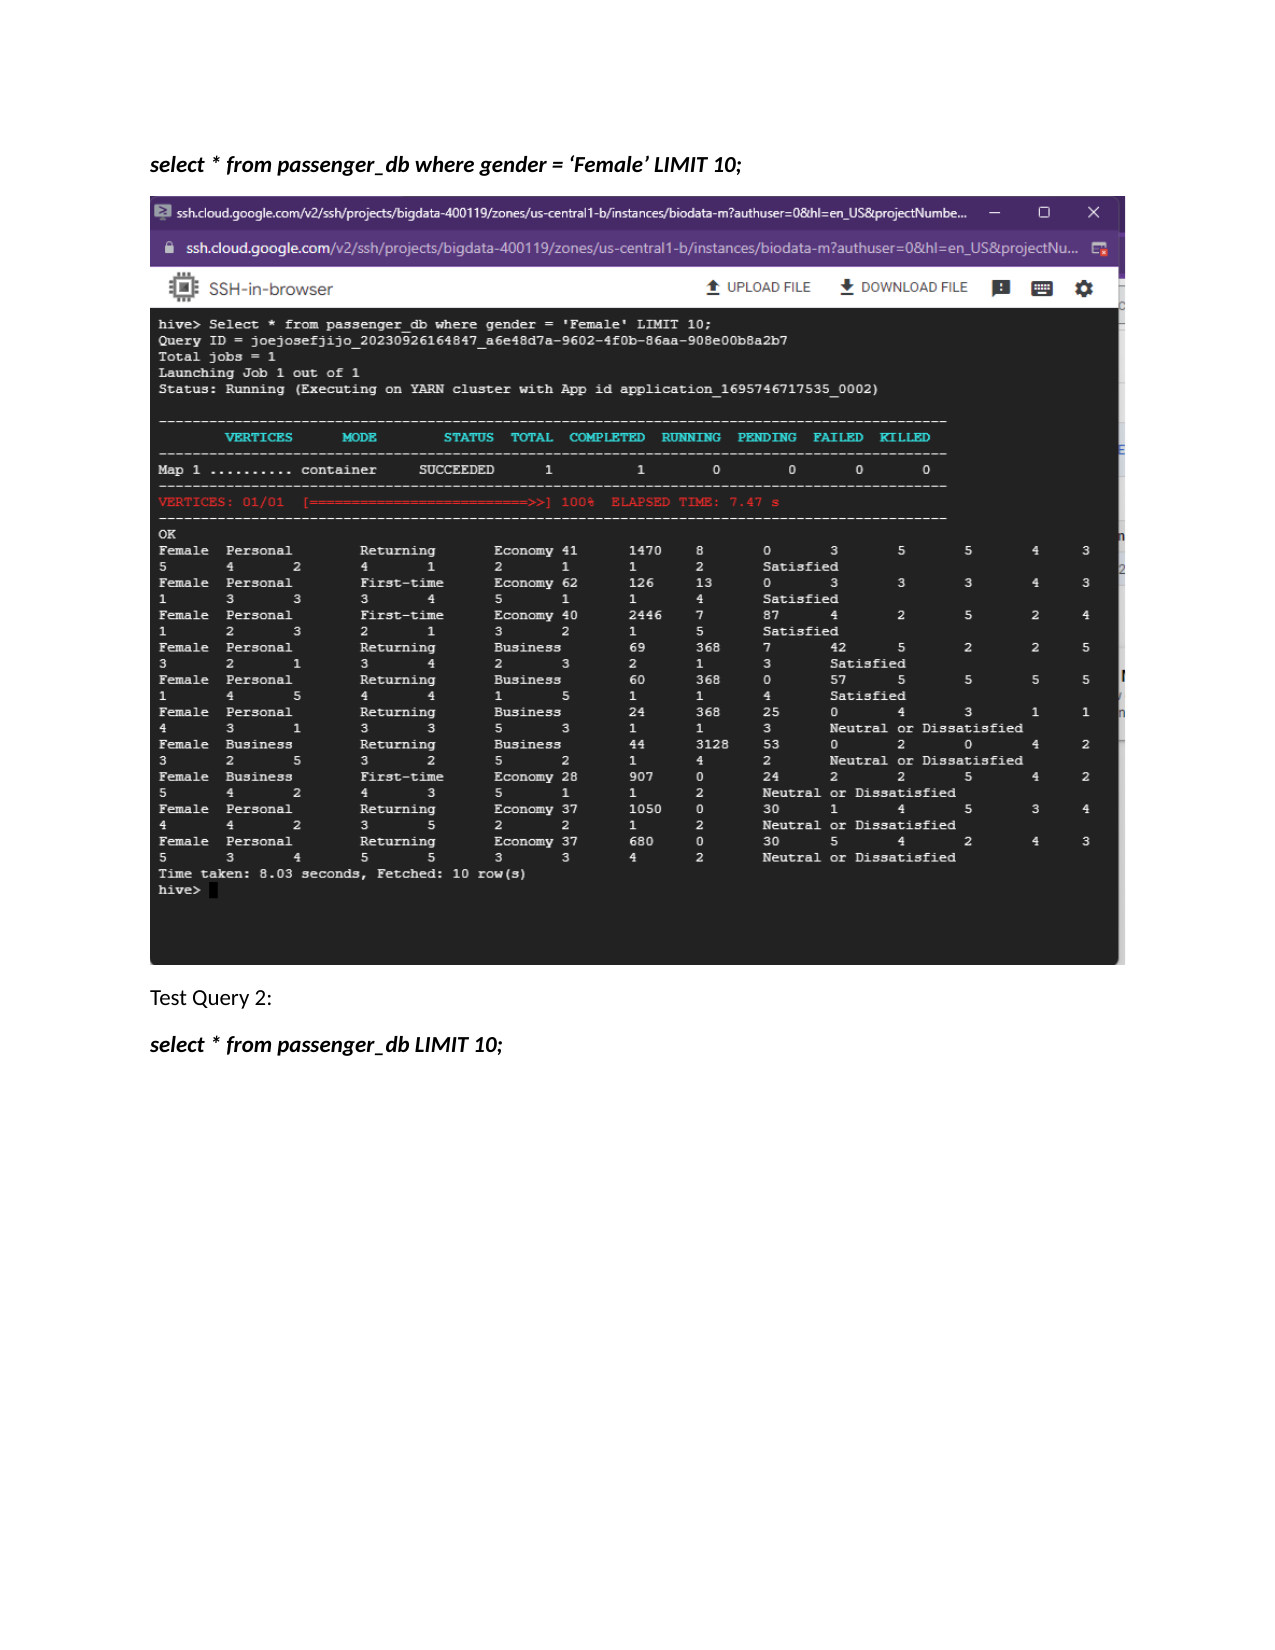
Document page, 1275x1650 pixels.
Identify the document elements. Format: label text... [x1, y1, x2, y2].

text Test Query 2: [150, 983, 1125, 1011]
text select * from passenger_db where gender = ‘Female’ LIMIT 10; [150, 150, 1125, 178]
text select * from passenger_db LIMIT 10; [150, 1030, 1125, 1058]
picture [150, 196, 1125, 965]
